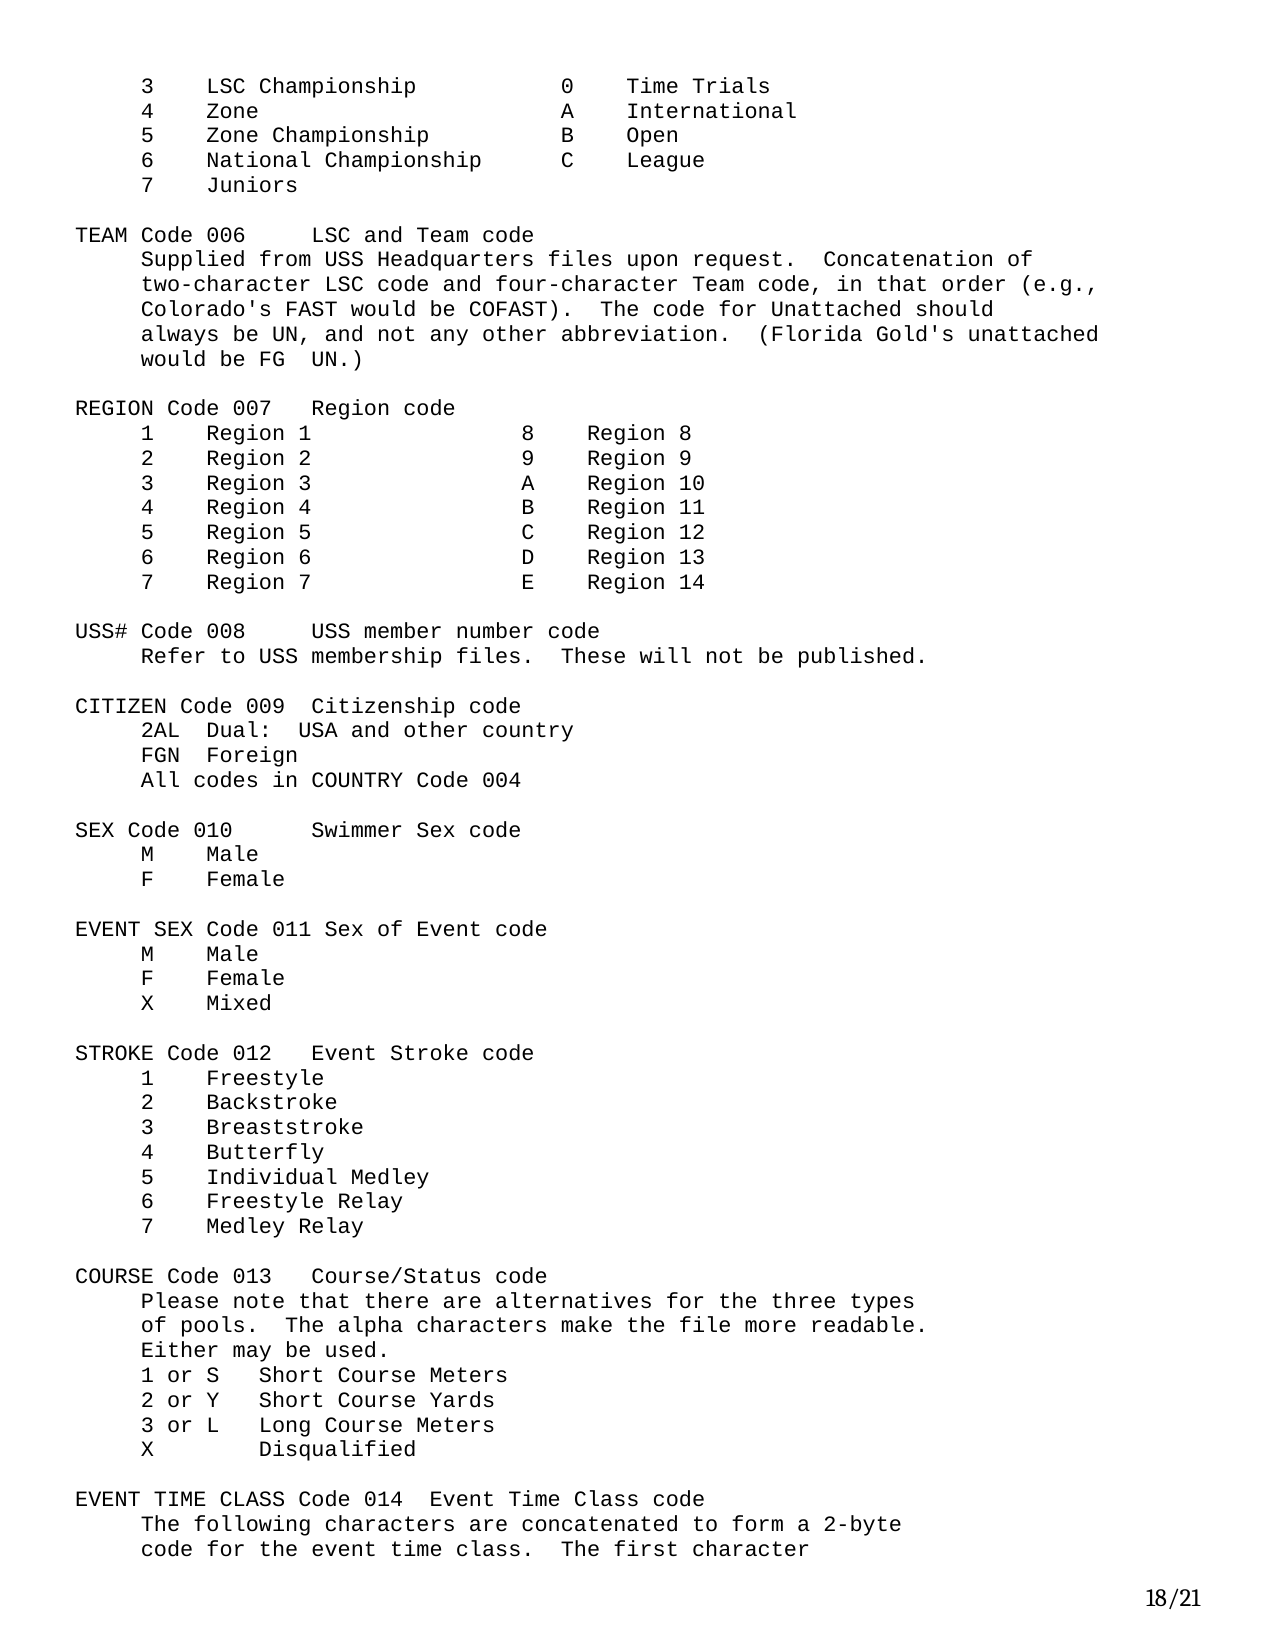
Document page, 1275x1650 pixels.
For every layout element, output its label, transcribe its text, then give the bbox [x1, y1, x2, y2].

text REGION Code 007 Region code [75, 397, 1200, 422]
text would be FG UN.) [75, 348, 1200, 372]
text 2 Region 2 9 Region 9 [75, 447, 1200, 472]
text two-character LSC code and four-character Team code, in that order (e.g., [75, 273, 1200, 298]
text FGN Foreign [75, 744, 1200, 769]
text 7 Juniors [75, 174, 1200, 199]
text F Female [75, 967, 1200, 992]
text EVENT SEX Code 011 Sex of Event code [75, 918, 1200, 943]
text 5 Zone Championship B Open [75, 124, 1200, 149]
text Supplied from USS Headquarters files upon request. Concatenation of [75, 248, 1200, 273]
text 2 or Y Short Course Yards [75, 1389, 1200, 1414]
text 4 Region 4 B Region 11 [75, 496, 1200, 521]
text Colorado's FAST would be COFAST). The code for Unattached should [75, 298, 1200, 323]
text 6 Freestyle Relay [75, 1191, 1200, 1215]
text F Female [75, 868, 1200, 893]
text CITIZEN Code 009 Citizenship code [75, 695, 1200, 719]
text Refer to USS membership files. These will not be published. [75, 645, 1200, 670]
text 1 Region 1 8 Region 8 [75, 422, 1200, 447]
text 5 Individual Medley [75, 1166, 1200, 1191]
text 2 Backstroke [75, 1091, 1200, 1116]
text 3 Breaststroke [75, 1116, 1200, 1141]
text 3 Region 3 A Region 10 [75, 472, 1200, 496]
text Either may be used. [75, 1339, 1200, 1364]
text 5 Region 5 C Region 12 [75, 521, 1200, 546]
text Please note that there are alternatives for the three types [75, 1290, 1200, 1314]
text EVENT TIME CLASS Code 014 Event Time Class code [75, 1488, 1200, 1513]
text 4 Zone A International [75, 100, 1200, 124]
text 3 or L Long Course Meters [75, 1414, 1200, 1438]
text M Male [75, 943, 1200, 967]
text X Disqualified [75, 1438, 1200, 1463]
text STROKE Code 012 Event Stroke code [75, 1042, 1200, 1067]
text USS# Code 008 USS member number code [75, 620, 1200, 645]
text All codes in COUNTRY Code 004 [75, 769, 1200, 794]
text 4 Butterfly [75, 1141, 1200, 1166]
text SEX Code 010 Swimmer Sex code [75, 819, 1200, 843]
text 7 Medley Relay [75, 1215, 1200, 1240]
text code for the event time class. The first character [75, 1538, 1200, 1562]
text 7 Region 7 E Region 14 [75, 571, 1200, 596]
text COURSE Code 013 Course/Status code [75, 1265, 1200, 1290]
text TEAM Code 006 LSC and Team code [75, 224, 1200, 248]
text always be UN, and not any other abbreviation. (Florida Gold's unattached [75, 323, 1200, 348]
text 3 LSC Championship 0 Time Trials [75, 75, 1200, 100]
text 6 National Championship C League [75, 149, 1200, 174]
text 1 Freestyle [75, 1067, 1200, 1091]
text 1 or S Short Course Meters [75, 1364, 1200, 1389]
text 6 Region 6 D Region 13 [75, 546, 1200, 571]
text X Mixed [75, 992, 1200, 1017]
text M Male [75, 843, 1200, 868]
text The following characters are concatenated to form a 2-byte [75, 1513, 1200, 1538]
text 2AL Dual: USA and other country [75, 719, 1200, 744]
text of pools. The alpha characters make the file more readable. [75, 1314, 1200, 1339]
